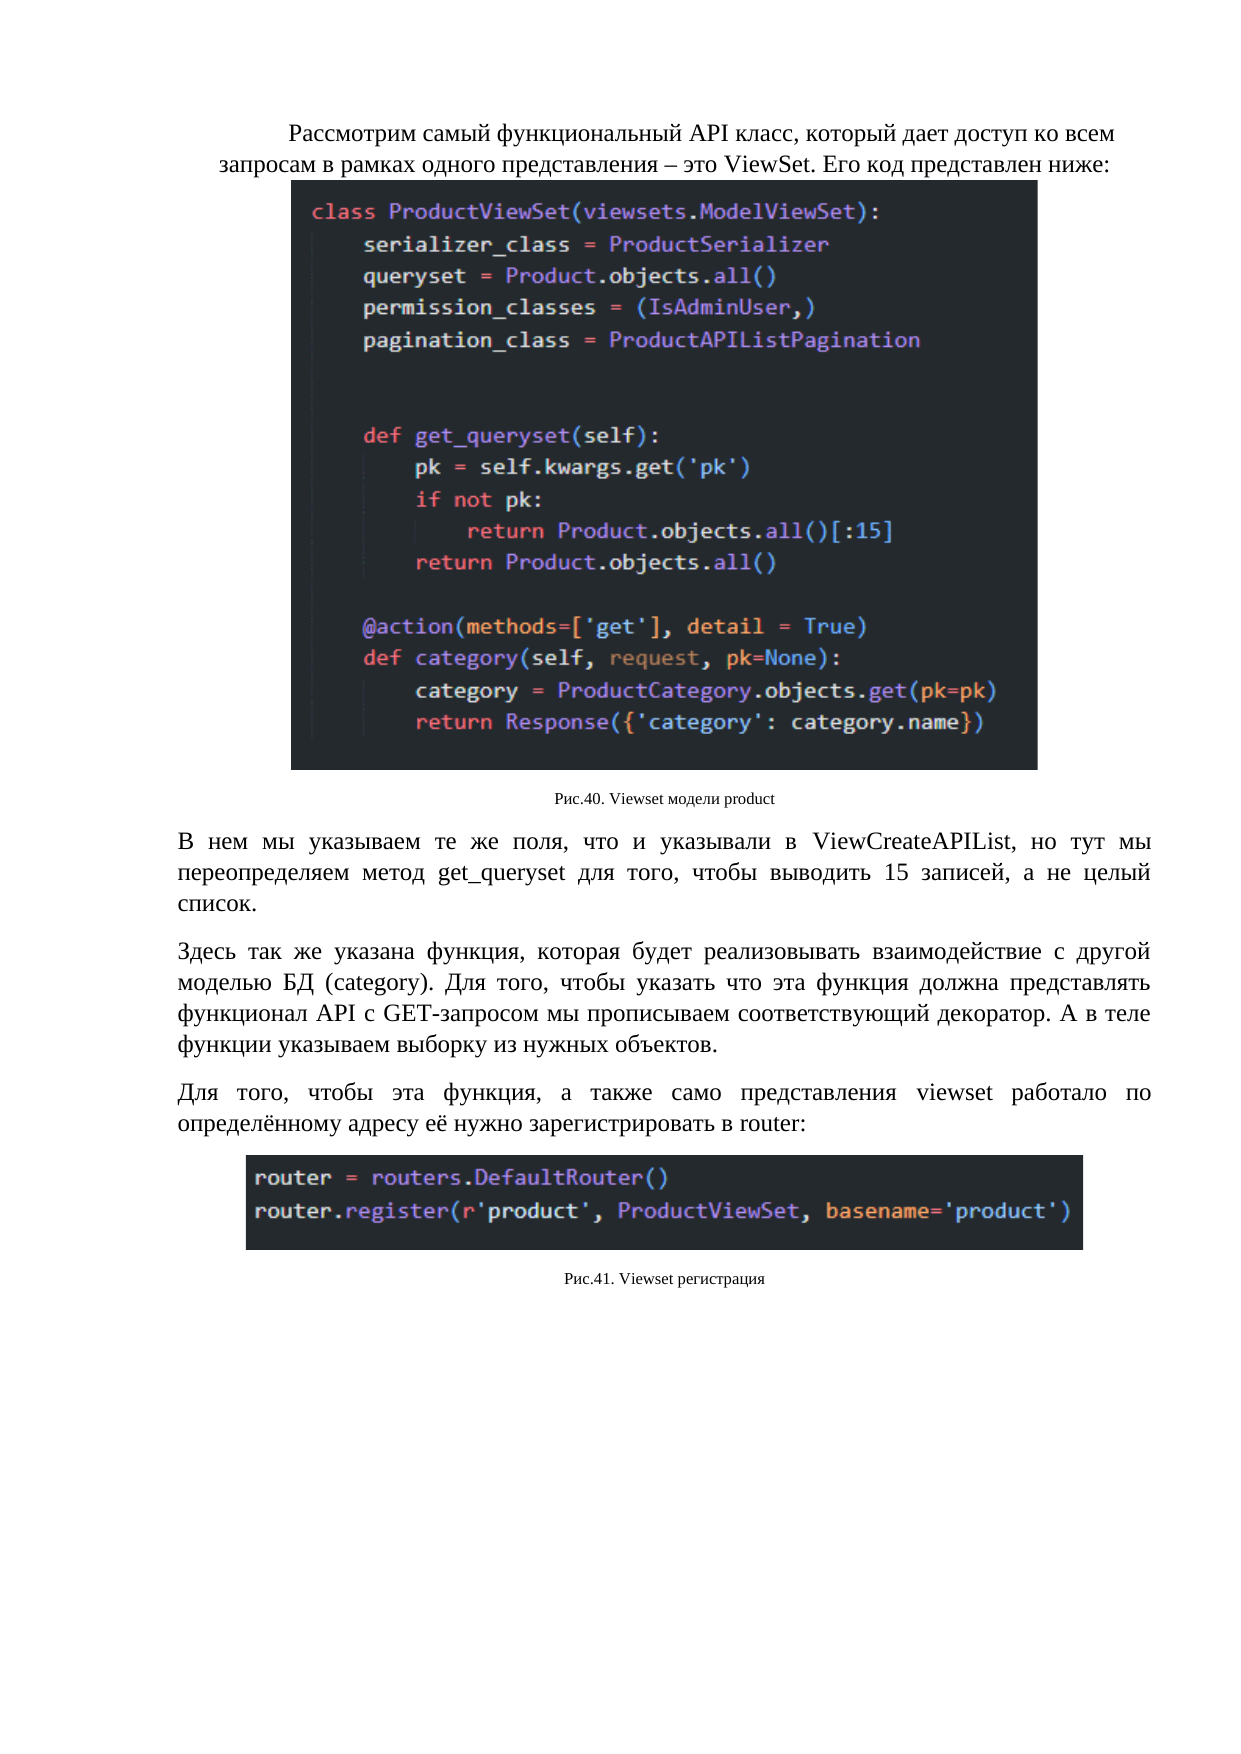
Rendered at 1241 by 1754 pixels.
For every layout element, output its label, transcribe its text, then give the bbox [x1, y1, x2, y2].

text Для того, чтобы эта функция, а также само представления viewset работало по определённому адресу её нужно зарегистрировать в router: [177, 1077, 1152, 1137]
picture [291, 180, 1038, 770]
picture [245, 1155, 1084, 1250]
text Рис.41. Viewset регистрация [177, 1269, 1152, 1288]
text Рис.40. Viewset модели product [177, 789, 1152, 808]
text Здесь так же указана функция, которая будет реализовывать взаимодействие с другой моделью БД (category). Для того, чтобы указать что эта функция должна представлять функционал API с GET-запросом мы прописываем соответствующий декоратор. А в теле функции указываем выборку из нужных объектов. [177, 936, 1152, 1058]
text В нем мы указываем те же поля, что и указывали в ViewCreateAPIList, но тут мы переопределяем метод get_queryset для того, чтобы выводить 15 записей, а не целый список. [177, 826, 1152, 917]
